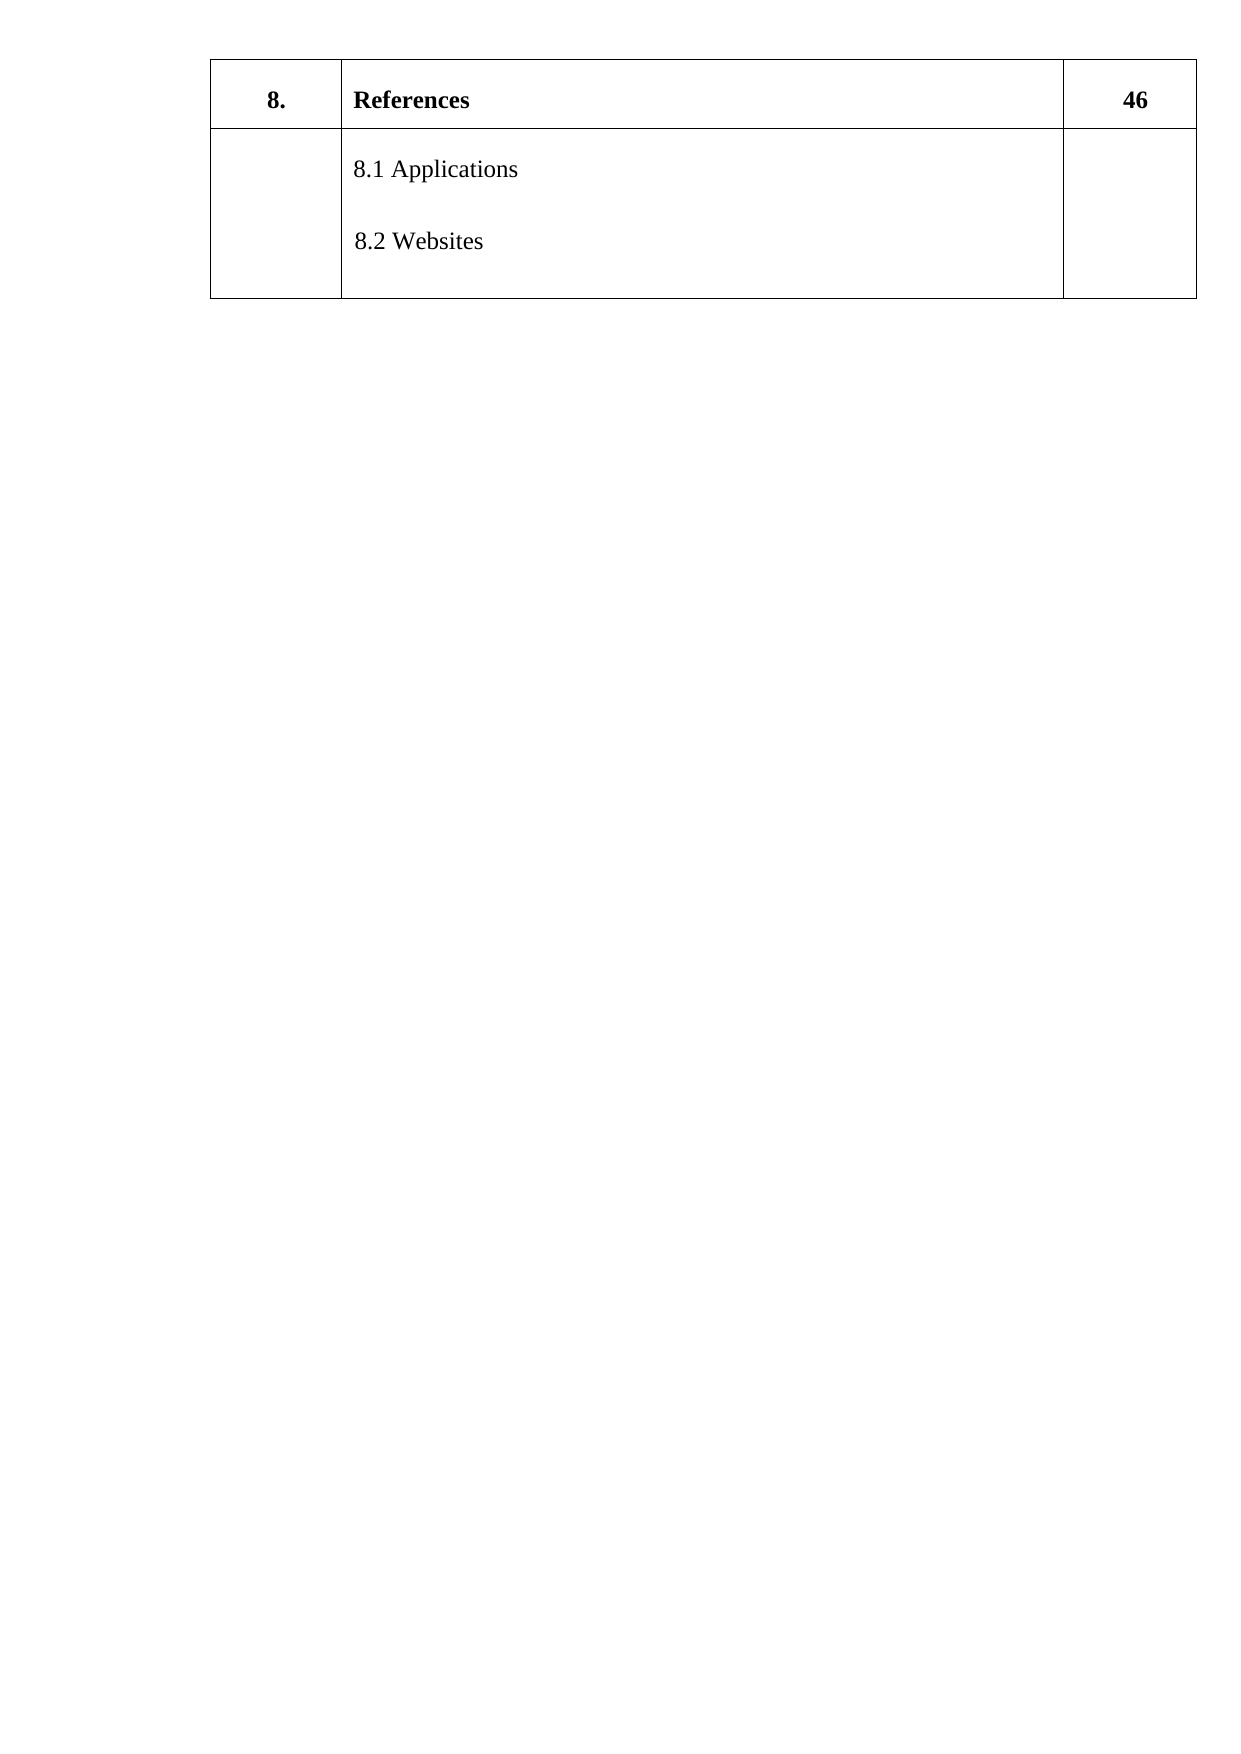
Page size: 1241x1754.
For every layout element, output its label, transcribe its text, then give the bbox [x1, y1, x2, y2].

table_cell [1064, 129, 1196, 298]
table_cell 8.1 Applications 8.2 Websites [342, 129, 1063, 298]
table_cell [211, 129, 341, 298]
table_cell References [342, 60, 1063, 128]
table_cell 8. [211, 60, 341, 128]
table_cell 46 [1064, 60, 1196, 128]
